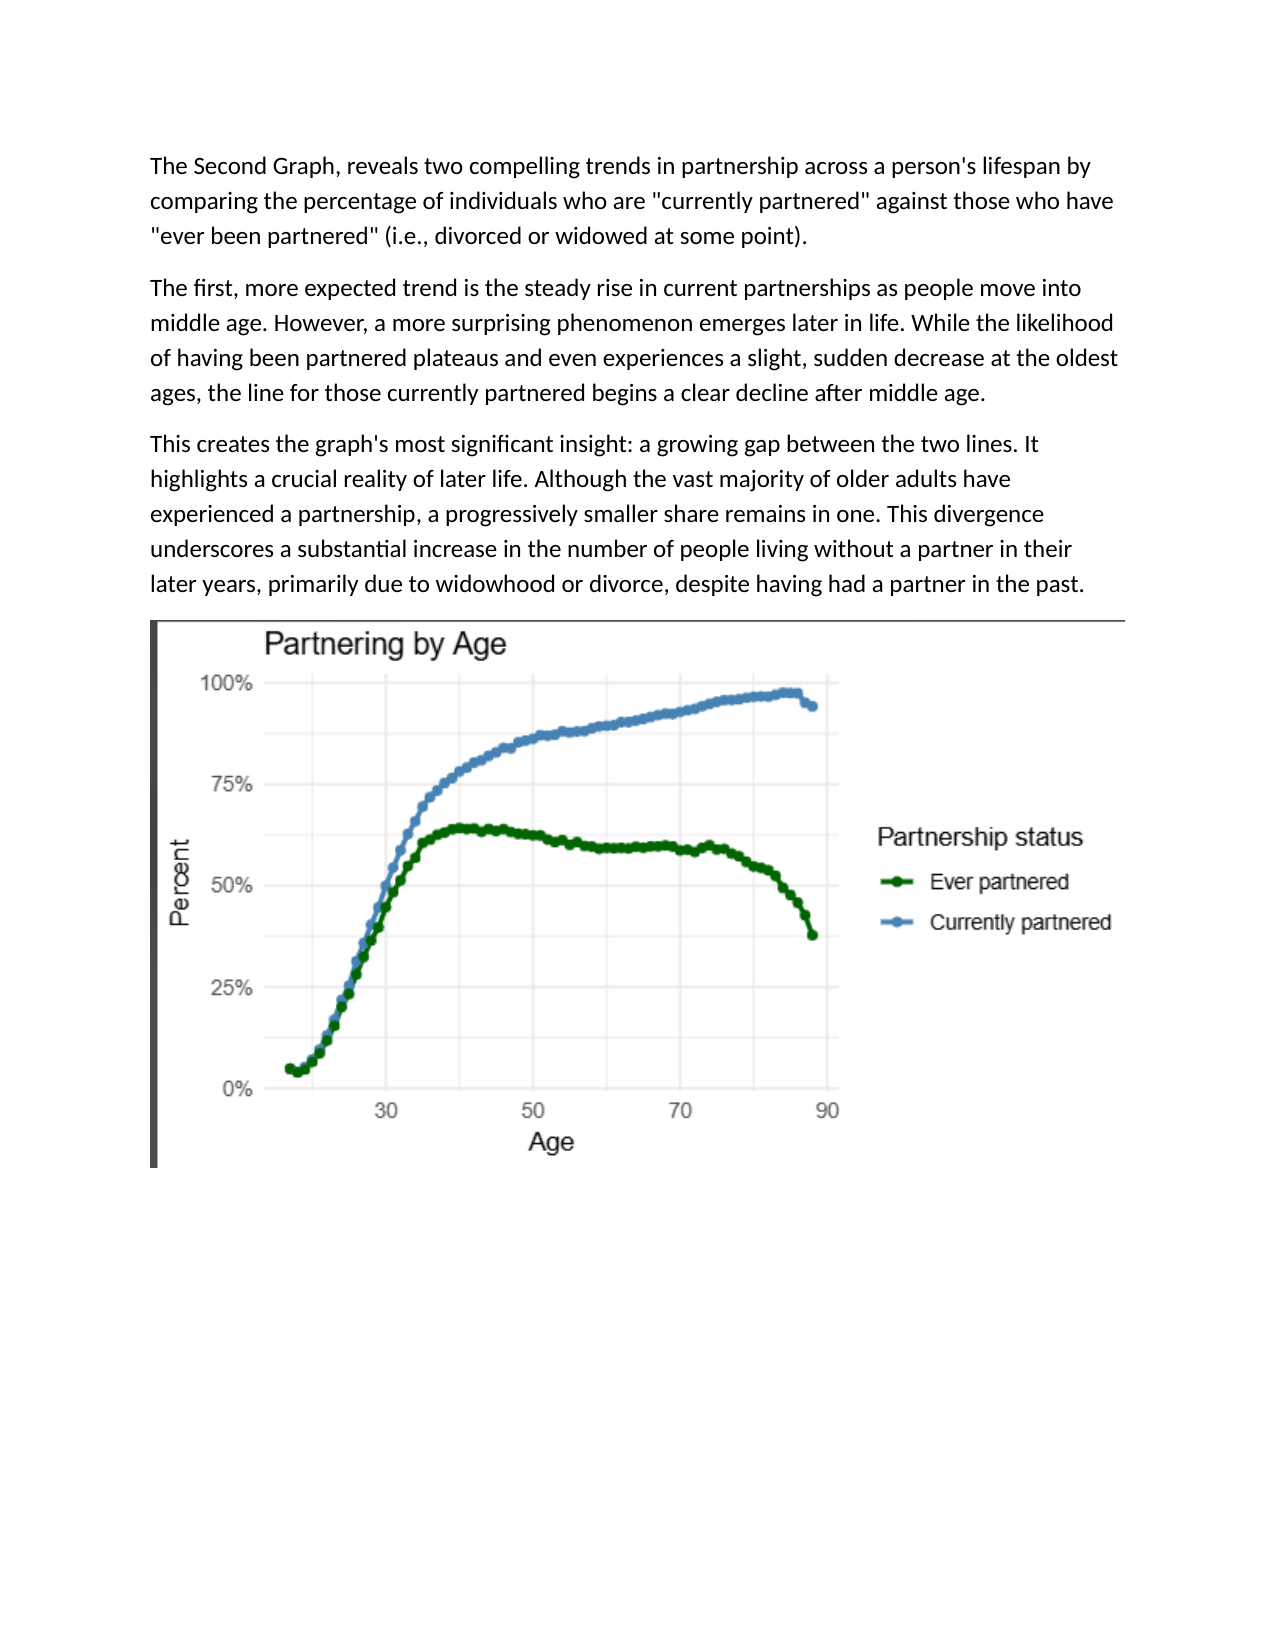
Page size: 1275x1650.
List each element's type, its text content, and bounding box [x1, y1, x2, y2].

text This creates the graph's most significant insight: a growing gap between the two lines. It highlights a crucial reality of later life. Although the vast majority of older adults have experienced a partnership, a progressively smaller share remains in one. This divergence underscores a substantial increase in the number of people living without a partner in their later years, primarily due to widowhood or divorce, despite having had a partner in the past. [150, 428, 1125, 599]
picture [150, 620, 1125, 1168]
text The Second Graph, reveals two compelling trends in partnership across a person's lifespan by comparing the percentage of individuals who are "currently partnered" against those who have "ever been partnered" (i.e., divorced or widowed at some point). [150, 150, 1125, 251]
text The first, more expected trend is the steady rise in current partnerships as people move into middle age. However, a more surprising phenomenon emerges later in life. While the likelihood of having been partnered plateaus and even experiences a slight, sudden decrease at the oldest ages, the line for those currently partnered begins a clear decline after middle age. [150, 272, 1125, 407]
